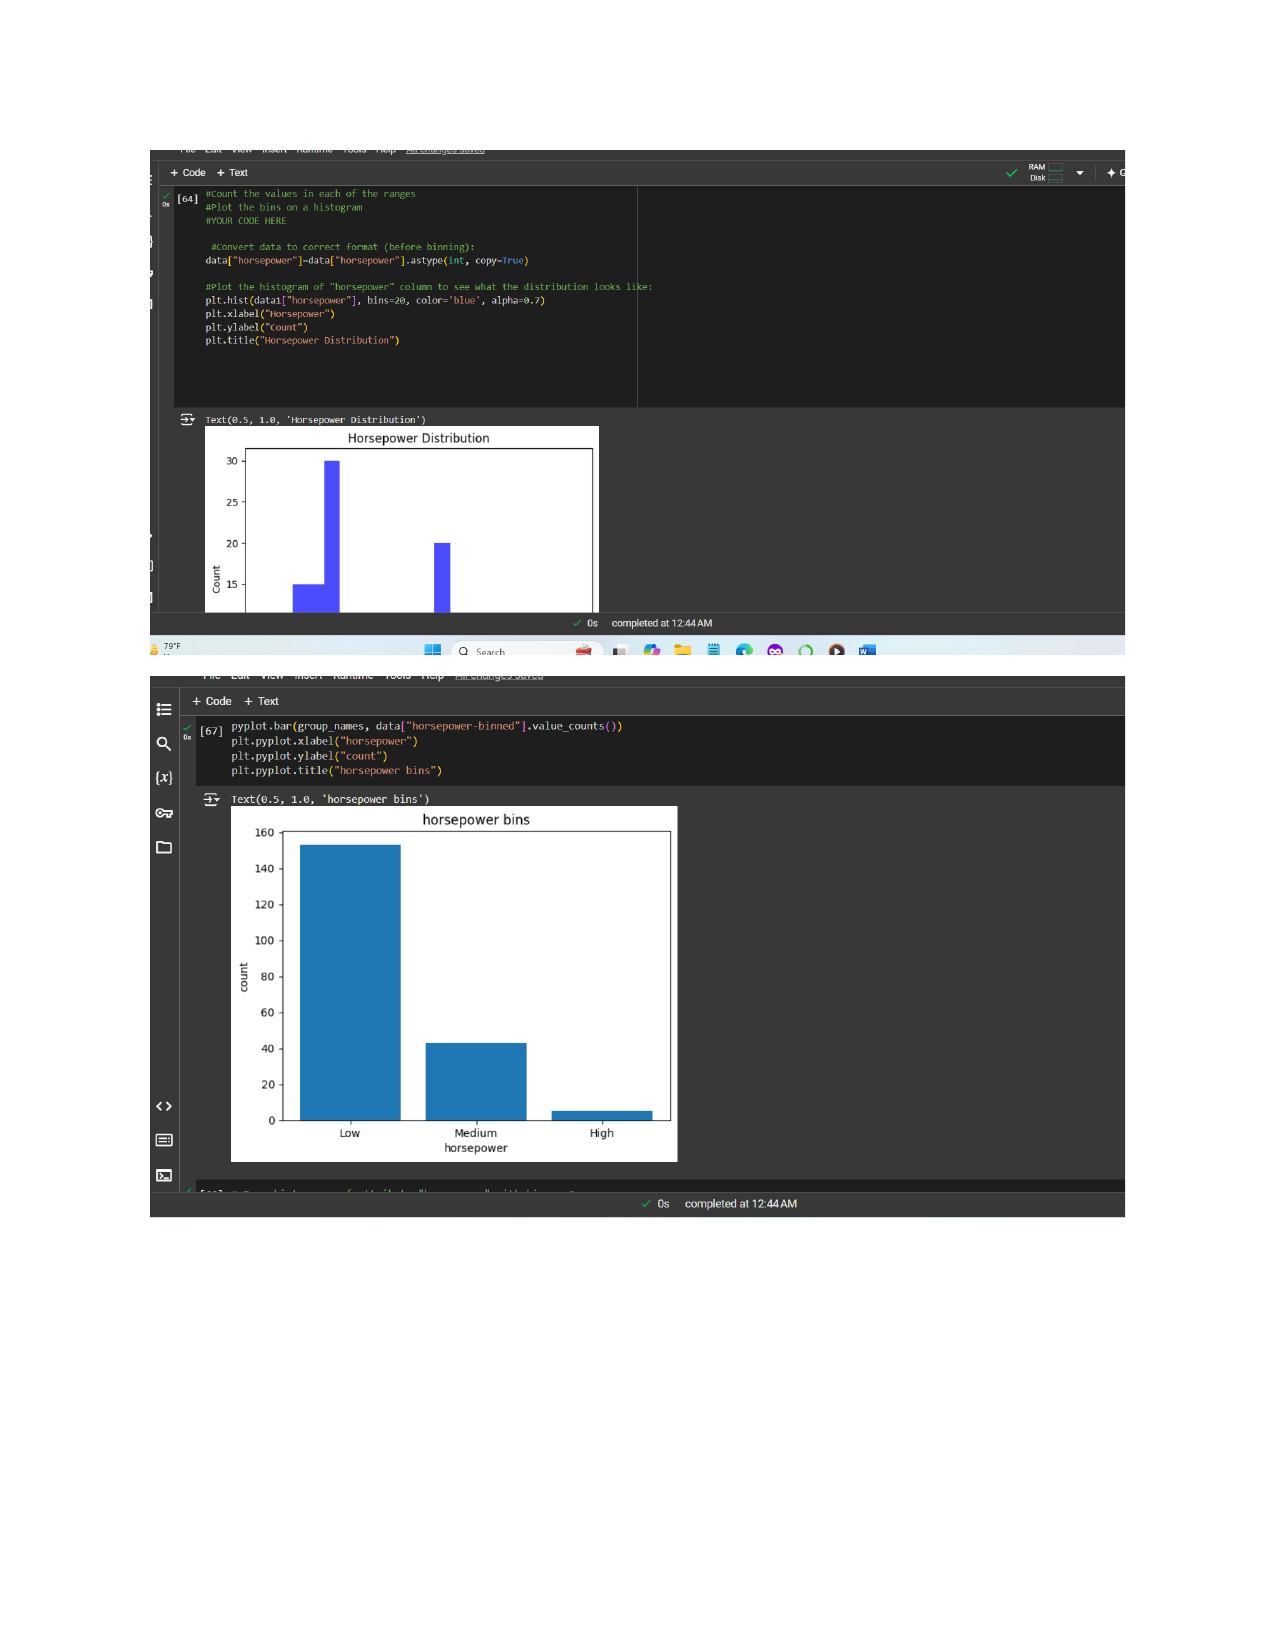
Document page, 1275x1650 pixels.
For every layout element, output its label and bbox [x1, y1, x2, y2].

picture [150, 676, 1125, 1218]
picture [150, 150, 1125, 655]
